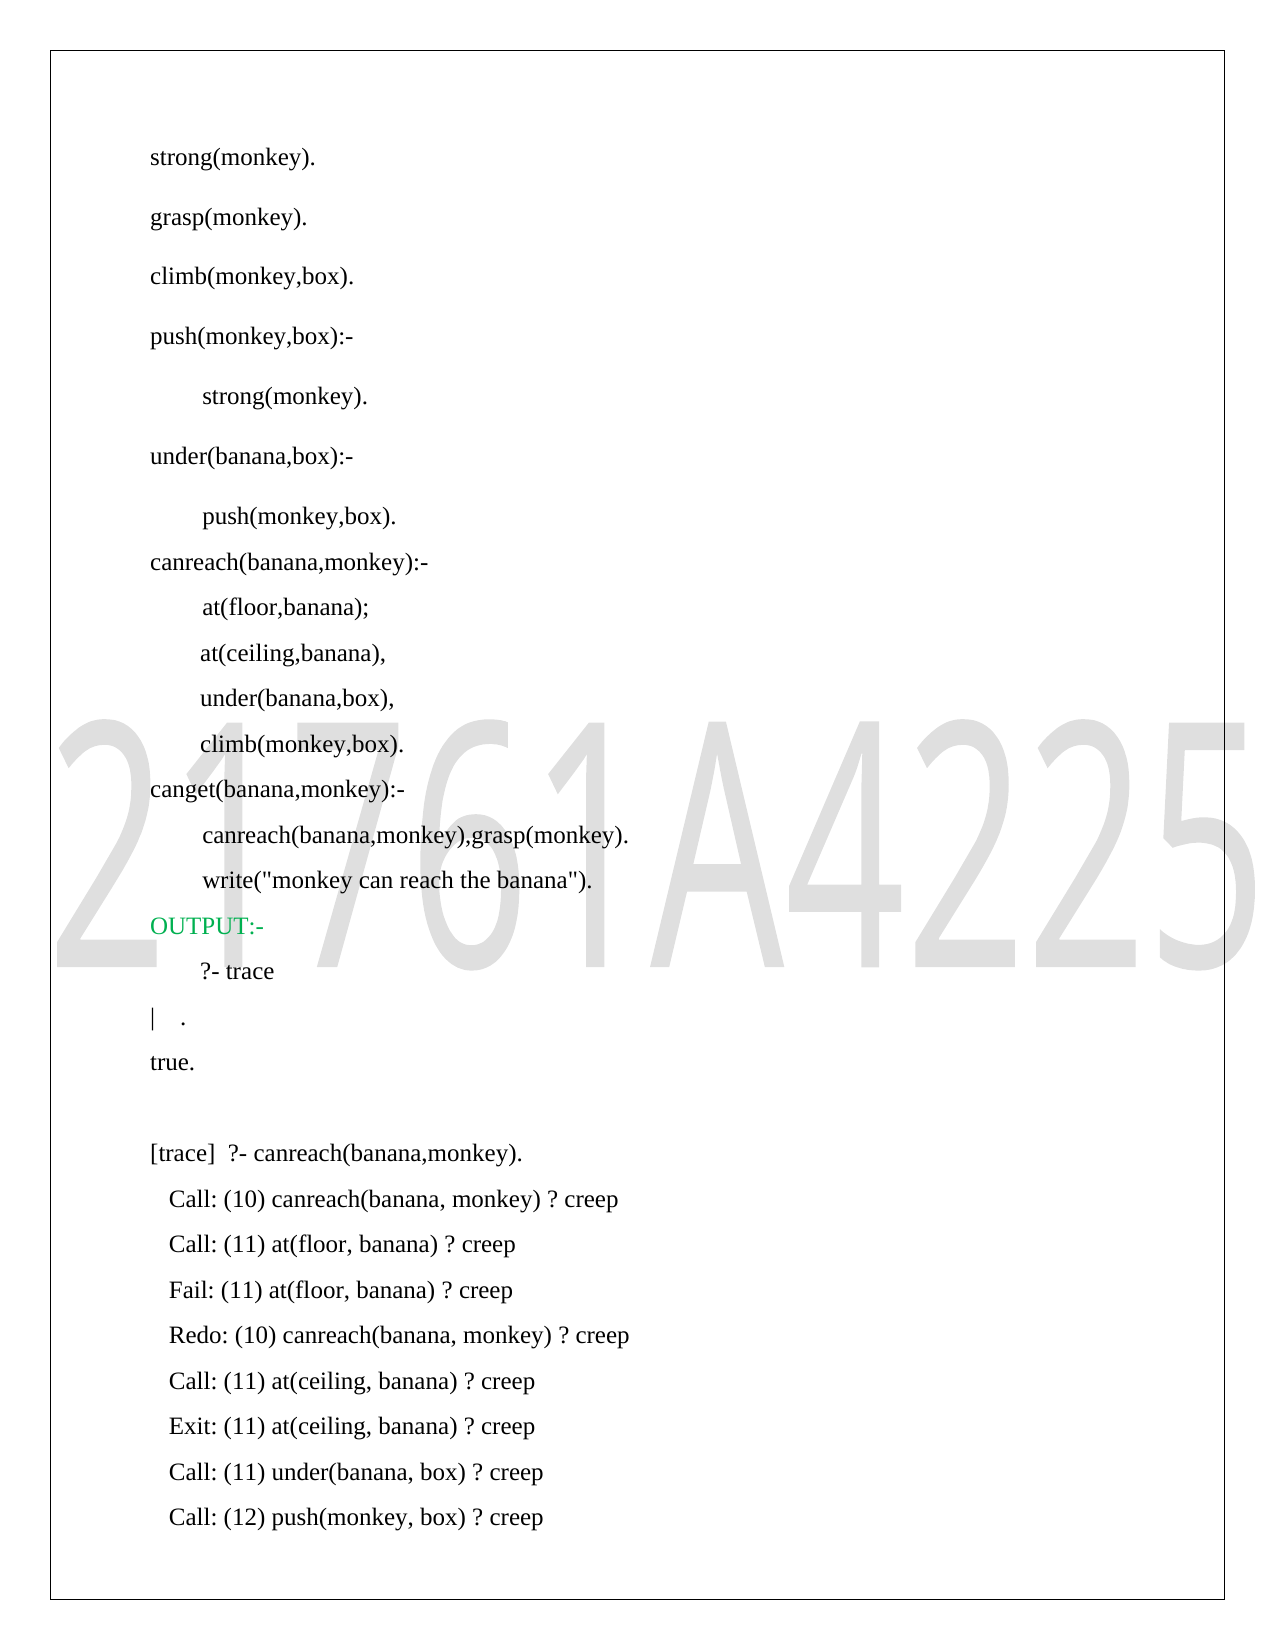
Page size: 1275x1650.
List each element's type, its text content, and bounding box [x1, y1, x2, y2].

text Exit: (11) at(ceiling, banana) ? creep [150, 1411, 1185, 1440]
text Call: (11) at(floor, banana) ? creep [150, 1229, 1185, 1258]
text Call: (10) canreach(banana, monkey) ? creep [150, 1184, 1185, 1213]
text grasp(monkey). [150, 202, 1185, 230]
text climb(monkey,box). [150, 261, 1185, 290]
text Redo: (10) canreach(banana, monkey) ? creep [150, 1320, 1185, 1349]
text strong(monkey). [150, 142, 1185, 170]
text strong(monkey). [150, 381, 1185, 410]
text push(monkey,box):- [150, 321, 1185, 350]
text push(monkey,box). [150, 501, 1185, 530]
text under(banana,box):- [150, 441, 1185, 470]
text OUTPUT:- [150, 911, 1185, 939]
text write("monkey can reach the banana"). [150, 865, 1185, 894]
text under(banana,box), [150, 683, 1185, 712]
text | . [150, 1002, 1185, 1031]
text Call: (11) under(banana, box) ? creep [150, 1457, 1185, 1486]
text Call: (12) push(monkey, box) ? creep [150, 1502, 1185, 1531]
text [trace] ?- canreach(banana,monkey). [150, 1138, 1185, 1167]
text ?- trace [150, 956, 1185, 985]
text at(ceiling,banana), [150, 638, 1185, 666]
text canreach(banana,monkey),grasp(monkey). [150, 820, 1185, 848]
text climb(monkey,box). [150, 729, 1185, 757]
text Fail: (11) at(floor, banana) ? creep [150, 1275, 1185, 1304]
text canget(banana,monkey):- [150, 774, 1185, 803]
text Call: (11) at(ceiling, banana) ? creep [150, 1366, 1185, 1395]
text canreach(banana,monkey):- [150, 547, 1185, 575]
text true. [150, 1047, 1185, 1076]
text at(floor,banana); [150, 592, 1185, 621]
